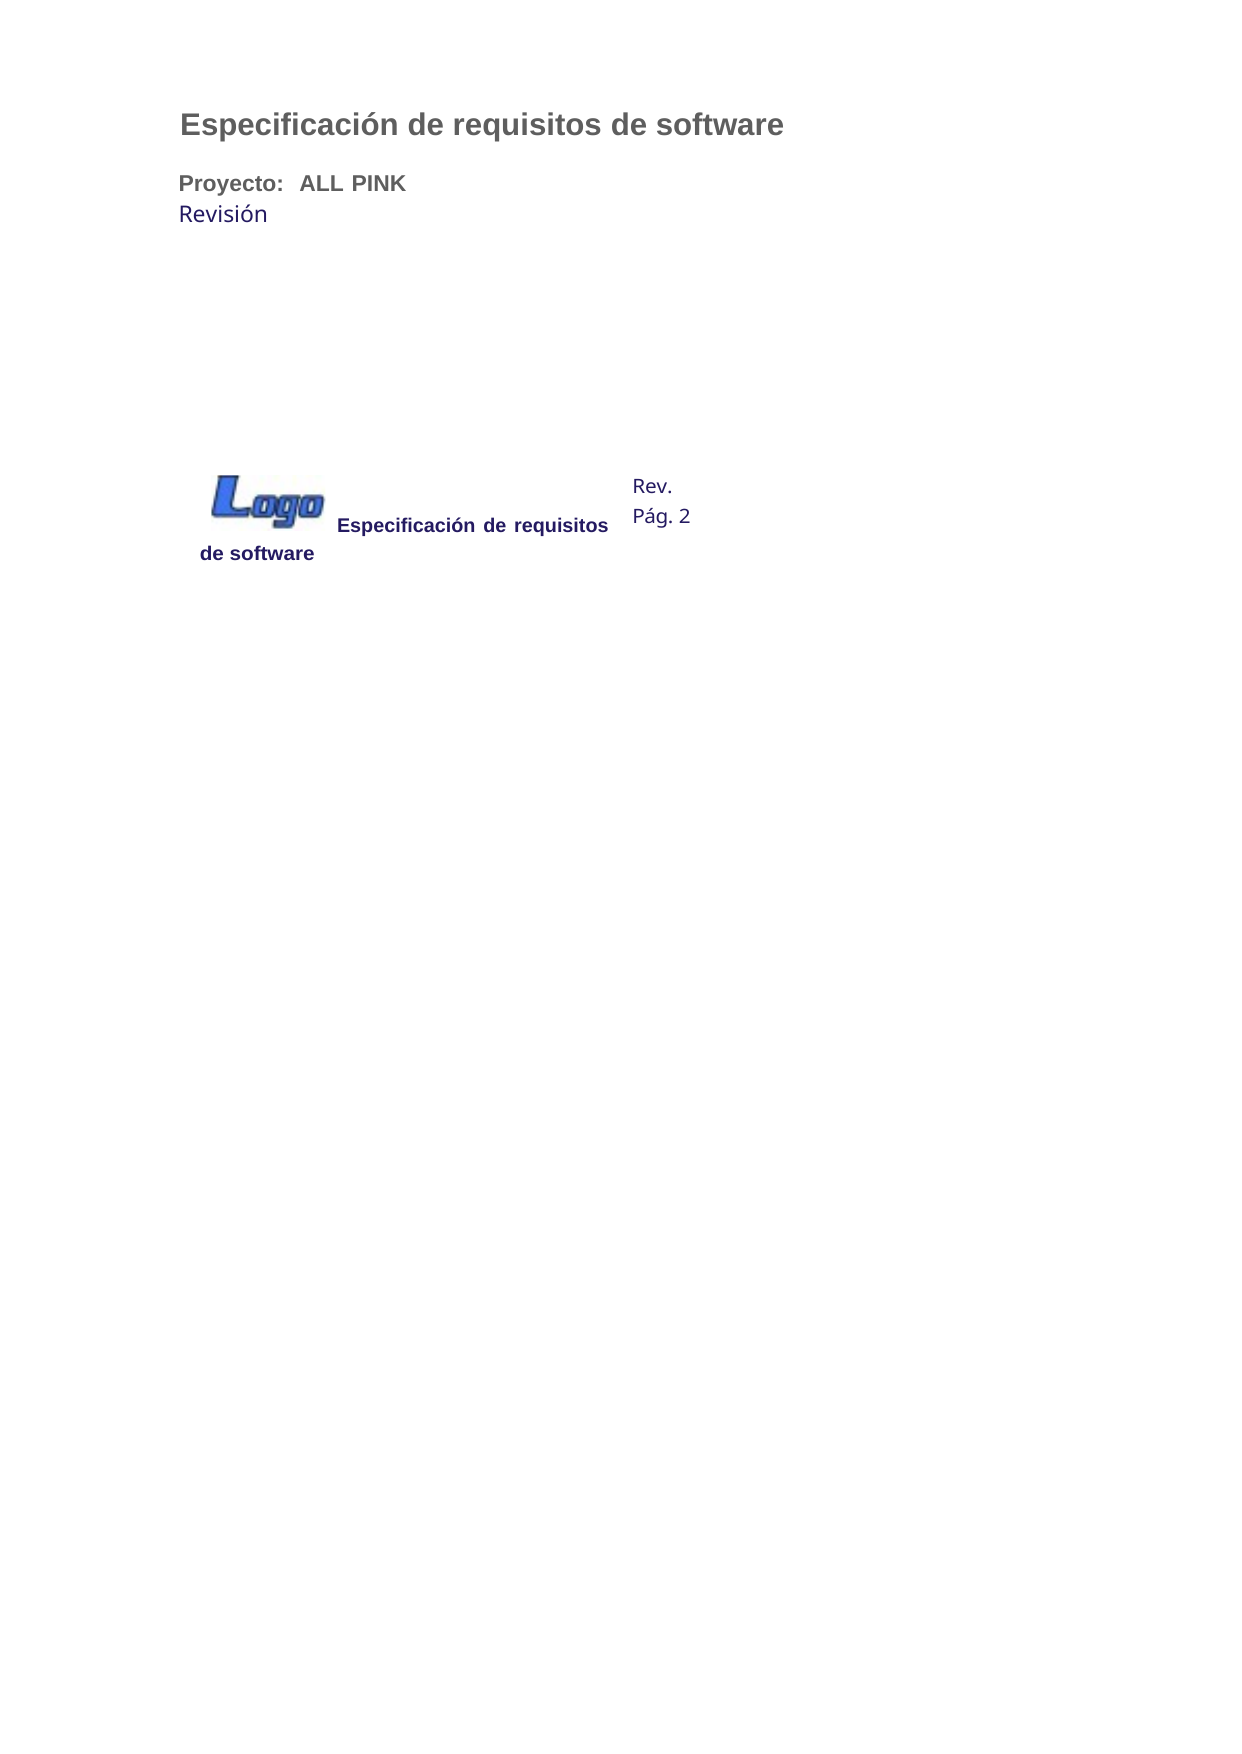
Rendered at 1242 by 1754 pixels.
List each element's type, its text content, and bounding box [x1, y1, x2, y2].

text de software [199, 542, 326, 564]
picture [210, 475, 326, 531]
text Especificación de requisitos de software [180, 106, 1108, 142]
text Rev. Pág. 2 [632, 472, 692, 529]
subtitle Proyecto: ALL PINK [178, 170, 1108, 196]
text Revisión [178, 198, 1108, 229]
text Especificación de requisitos [337, 514, 611, 537]
